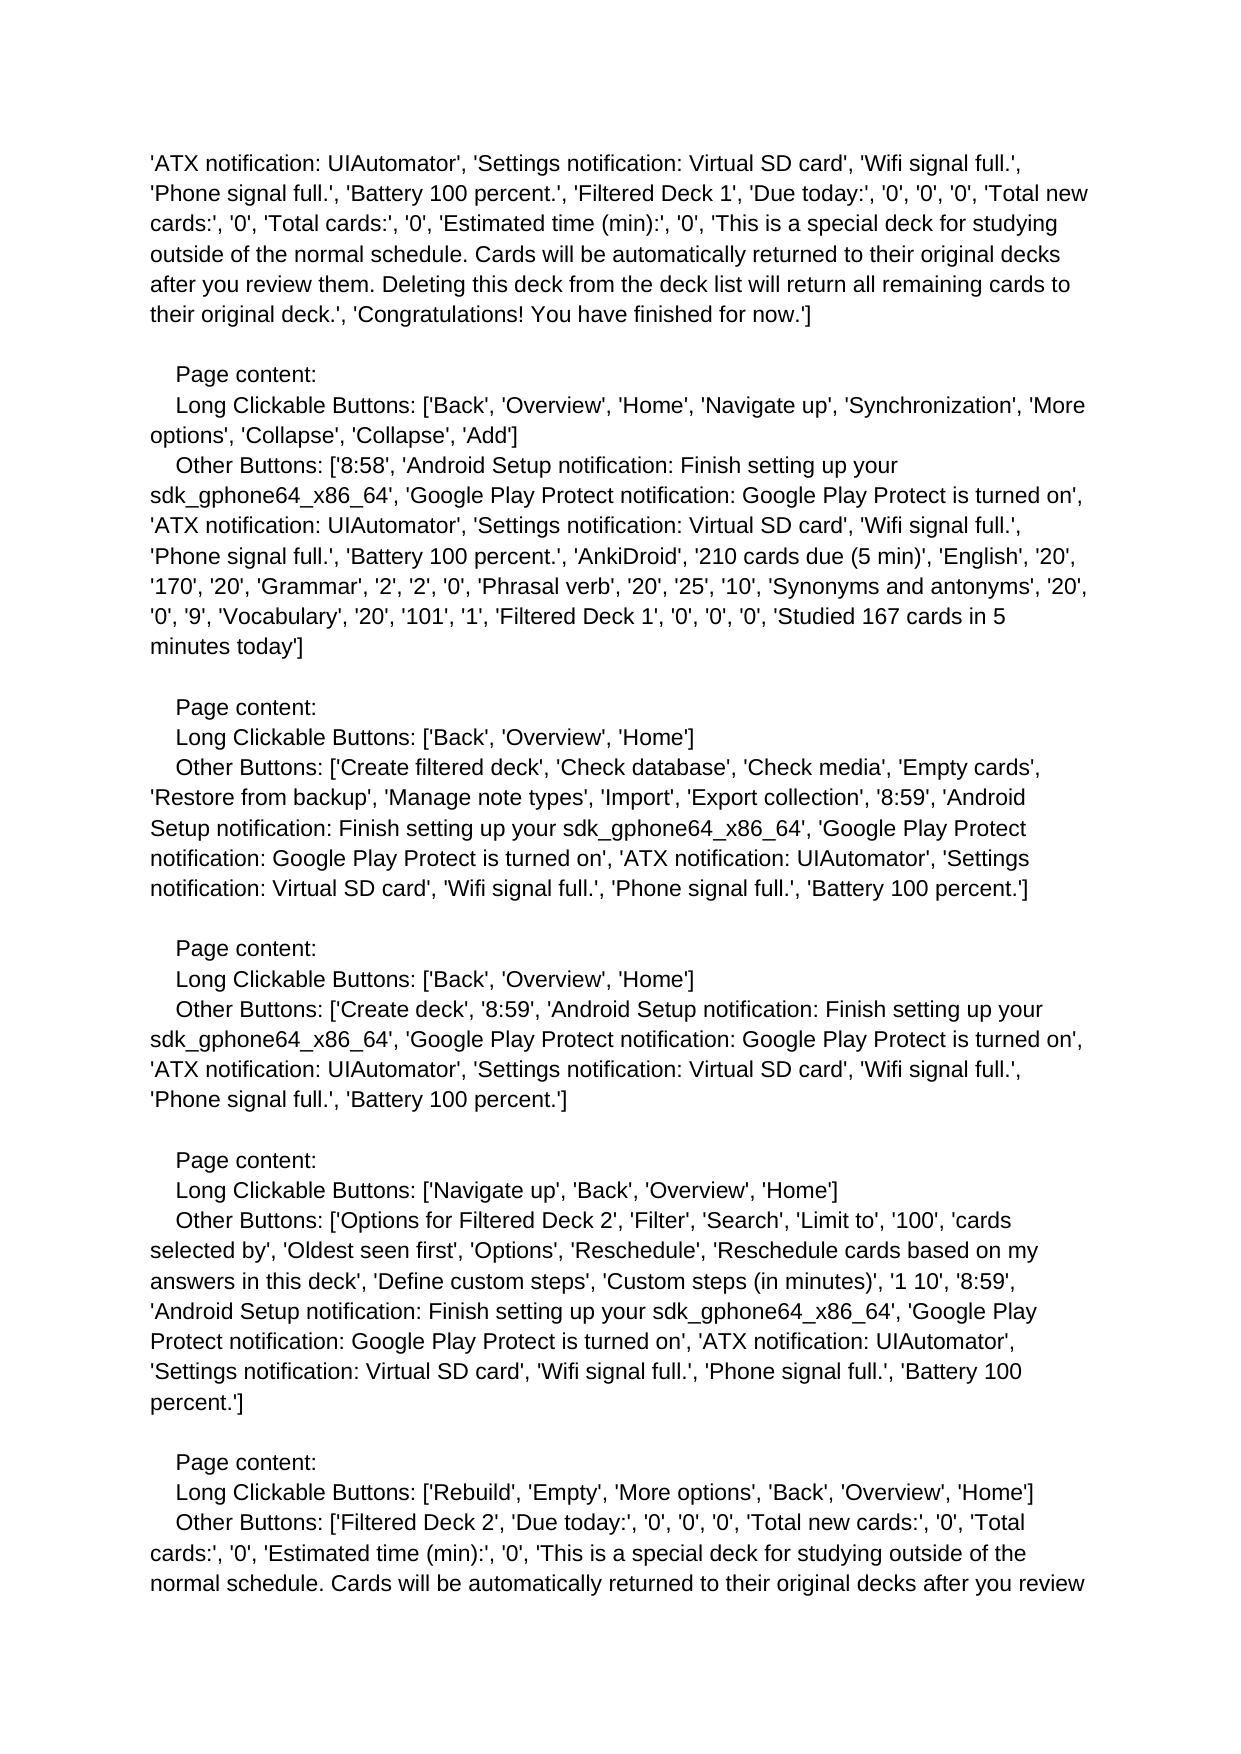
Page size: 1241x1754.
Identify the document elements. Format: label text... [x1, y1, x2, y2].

text Page content: [150, 1449, 1090, 1475]
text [150, 150, 1090, 327]
text Long Clickable Buttons: ['Navigate up', 'Back', 'Overview', 'Home'] [150, 1177, 1090, 1203]
text Other Buttons: ['Create deck', '8:59', 'Android Setup notification: Finish setting up your sdk_gphone64_x86_64', 'Google Play Protect notification: Google Play Protect is turned on', 'ATX notification: UIAutomator', 'Settings notification: Virtual SD card', 'Wifi signal full.', 'Phone signal full.', 'Battery 100 percent.'] [150, 996, 1090, 1113]
text Other Buttons: ['8:58', 'Android Setup notification: Finish setting up your sdk_gphone64_x86_64', 'Google Play Protect notification: Google Play Protect is turned on', 'ATX notification: UIAutomator', 'Settings notification: Virtual SD card', 'Wifi signal full.', 'Phone signal full.', 'Battery 100 percent.', 'AnkiDroid', '210 cards due (5 min)', 'English', '20', '170', '20', 'Grammar', '2', '2', '0', 'Phrasal verb', '20', '25', '10', 'Synonyms and antonyms', '20', '0', '9', 'Vocabulary', '20', '101', '1', 'Filtered Deck 1', '0', '0', '0', 'Studied 167 cards in 5 minutes today'] [150, 452, 1090, 660]
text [150, 1509, 1090, 1596]
text Other Buttons: ['Options for Filtered Deck 2', 'Filter', 'Search', 'Limit to', '100', 'cards selected by', 'Oldest seen first', 'Options', 'Reschedule', 'Reschedule cards based on my answers in this deck', 'Define custom steps', 'Custom steps (in minutes)', '1 10', '8:59', 'Android Setup notification: Finish setting up your sdk_gphone64_x86_64', 'Google Play Protect notification: Google Play Protect is turned on', 'ATX notification: UIAutomator', 'Settings notification: Virtual SD card', 'Wifi signal full.', 'Phone signal full.', 'Battery 100 percent.'] [150, 1207, 1090, 1415]
text Long Clickable Buttons: ['Rebuild', 'Empty', 'More options', 'Back', 'Overview', 'Home'] [150, 1479, 1090, 1506]
text Page content: [150, 935, 1090, 962]
text Long Clickable Buttons: ['Back', 'Overview', 'Home'] [150, 966, 1090, 992]
text Page content: [150, 1147, 1090, 1173]
text Page content: [150, 694, 1090, 720]
text Long Clickable Buttons: ['Back', 'Overview', 'Home', 'Navigate up', 'Synchronization', 'More options', 'Collapse', 'Collapse', 'Add'] [150, 392, 1090, 448]
text Other Buttons: ['Create filtered deck', 'Check database', 'Check media', 'Empty cards', 'Restore from backup', 'Manage note types', 'Import', 'Export collection', '8:59', 'Android Setup notification: Finish setting up your sdk_gphone64_x86_64', 'Google Play Protect notification: Google Play Protect is turned on', 'ATX notification: UIAutomator', 'Settings notification: Virtual SD card', 'Wifi signal full.', 'Phone signal full.', 'Battery 100 percent.'] [150, 754, 1090, 901]
text Long Clickable Buttons: ['Back', 'Overview', 'Home'] [150, 724, 1090, 750]
text Page content: [150, 361, 1090, 388]
